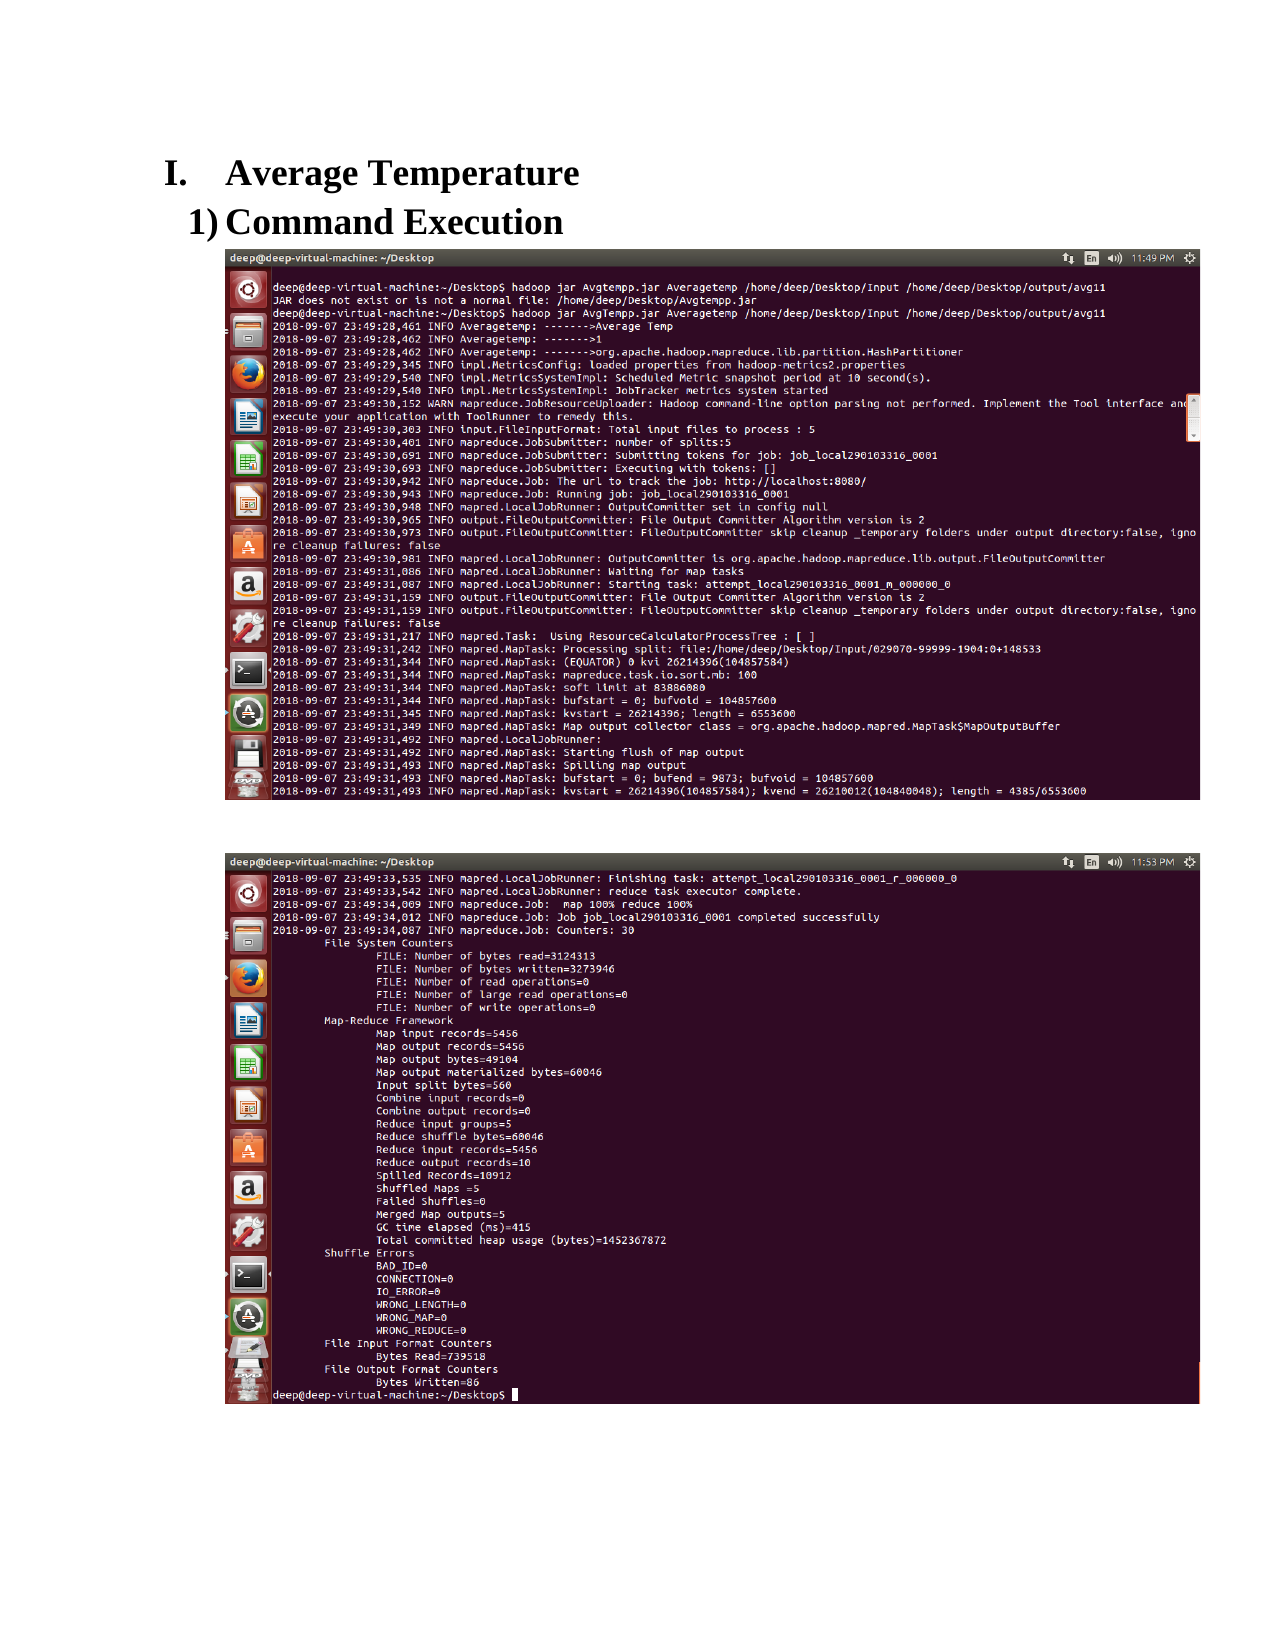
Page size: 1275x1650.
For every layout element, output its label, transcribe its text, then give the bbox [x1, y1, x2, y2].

picture [225, 249, 1200, 800]
list Average Temperature [187, 150, 1125, 193]
picture [225, 853, 1200, 1404]
list Command Execution [187, 199, 1125, 243]
